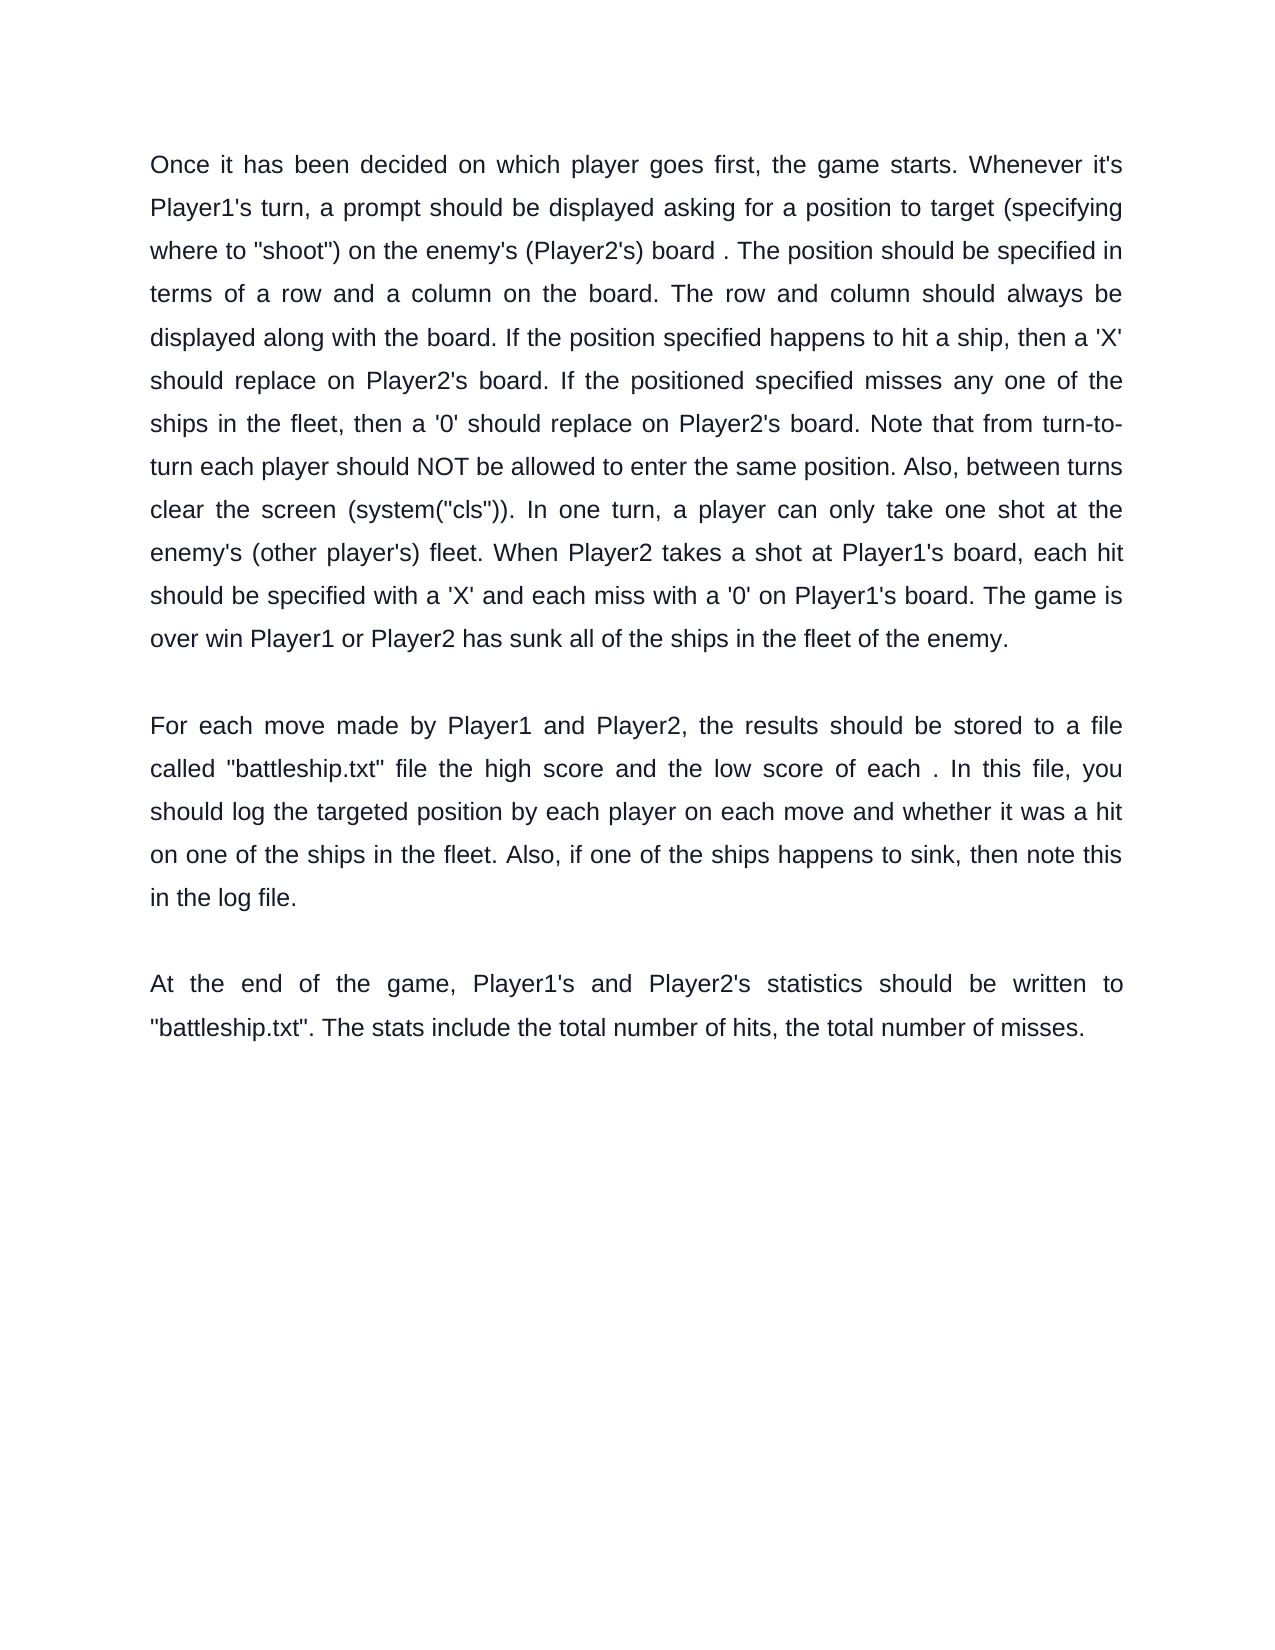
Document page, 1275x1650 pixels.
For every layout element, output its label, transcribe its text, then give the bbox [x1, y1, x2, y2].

text At the end of the game, Player1's and Player2's statistics should be written to "battleship.txt". The stats include the total number of hits, the total number of misses. [150, 969, 1125, 1041]
text For each move made by Player1 and Player2, the results should be stored to a file called "battleship.txt" file the high score and the low score of each . In this file, you should log the targeted position by each player on each move and whether it was a hit on one of the ships in the fleet. Also, if one of the ships happens to sink, then note this in the log file. [150, 711, 1125, 912]
text Once it has been decided on which player goes first, the game starts. Whenever it's Player1's turn, a prompt should be displayed asking for a position to target (specifying where to "shoot") on the enemy's (Player2's) board . The position should be specified in terms of a row and a column on the board. The row and column should always be displayed along with the board. If the position specified happens to hit a ship, then a 'X' should replace on Player2's board. If the positioned specified misses any one of the ships in the fleet, then a '0' should replace on Player2's board. Note that from turn-to-turn each player should NOT be allowed to enter the same position. Also, between turns clear the screen (system("cls")). In one turn, a player can only take one shot at the enemy's (other player's) fleet. When Player2 takes a shot at Player1's board, each hit should be specified with a 'X' and each miss with a '0' on Player1's board. The game is over win Player1 or Player2 has sunk all of the ships in the fleet of the enemy. [150, 150, 1125, 653]
